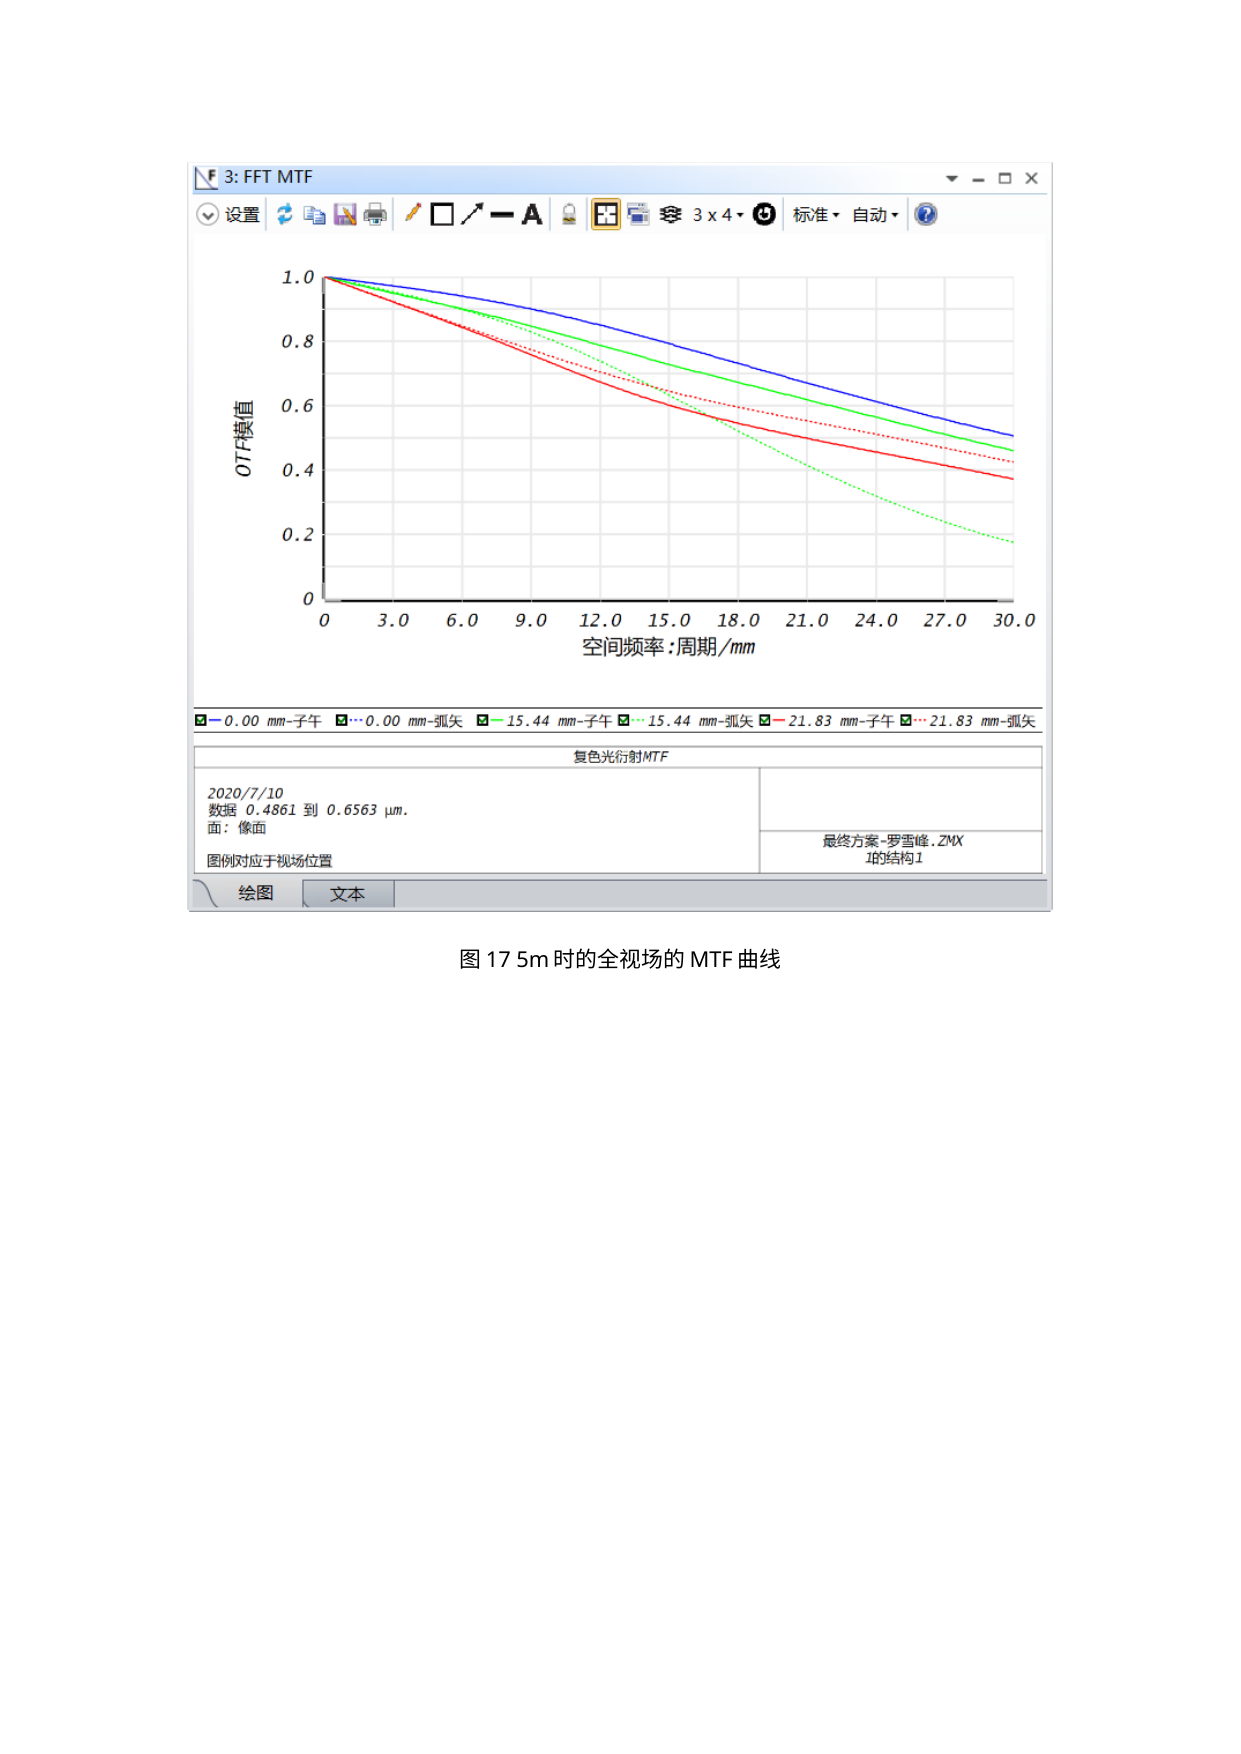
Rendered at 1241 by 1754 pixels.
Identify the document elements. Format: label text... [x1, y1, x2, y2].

picture [187, 162, 1053, 912]
text 图17 5m时的全视场的MTF曲线 [187, 942, 1053, 974]
